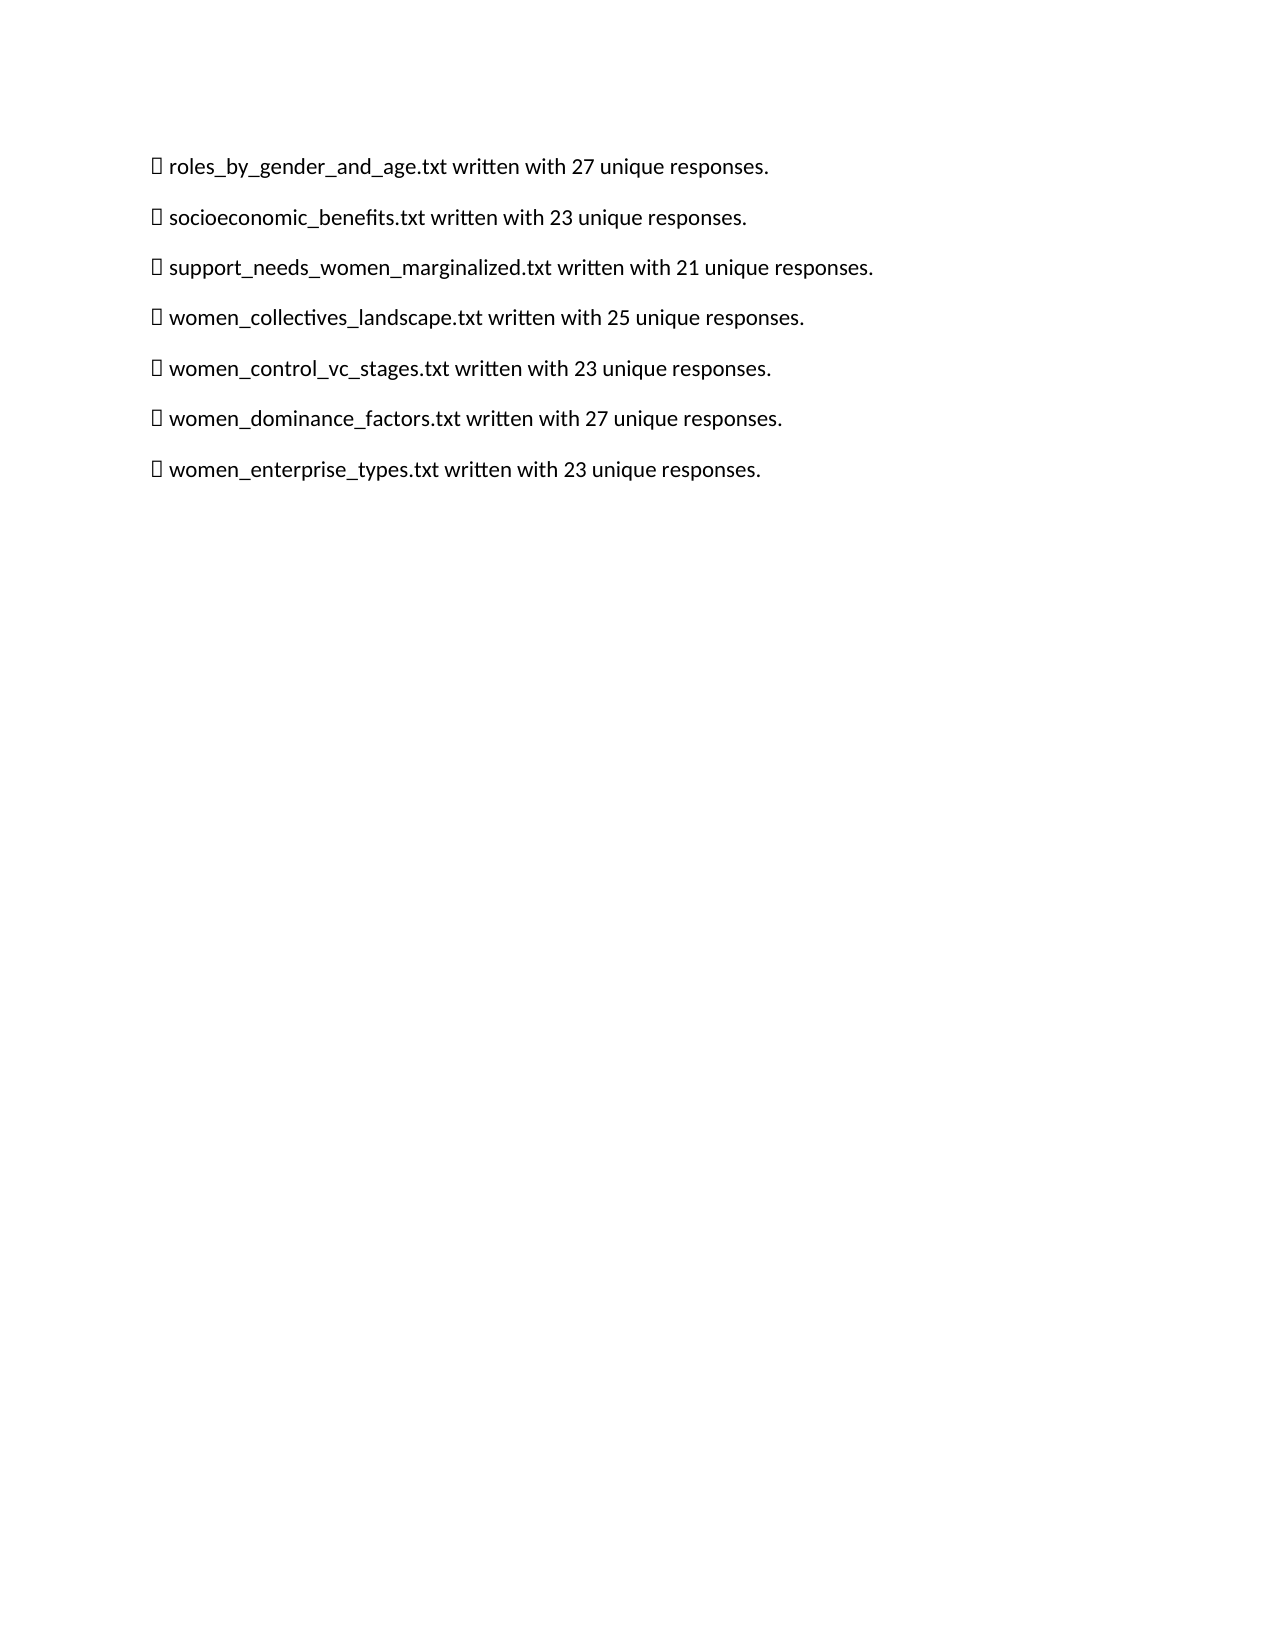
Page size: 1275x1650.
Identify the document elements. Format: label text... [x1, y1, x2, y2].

text ✅ women_collectives_landscape.txt written with 25 unique responses. [150, 301, 1125, 332]
text ✅ women_control_vc_stages.txt written with 23 unique responses. [150, 352, 1125, 383]
text ✅ women_enterprise_types.txt written with 23 unique responses. [150, 452, 1125, 484]
text ✅ roles_by_gender_and_age.txt written with 27 unique responses. [150, 150, 1125, 181]
text ✅ women_dominance_factors.txt written with 27 unique responses. [150, 402, 1125, 433]
text ✅ support_needs_women_marginalized.txt written with 21 unique responses. [150, 251, 1125, 282]
text ✅ socioeconomic_benefits.txt written with 23 unique responses. [150, 200, 1125, 232]
